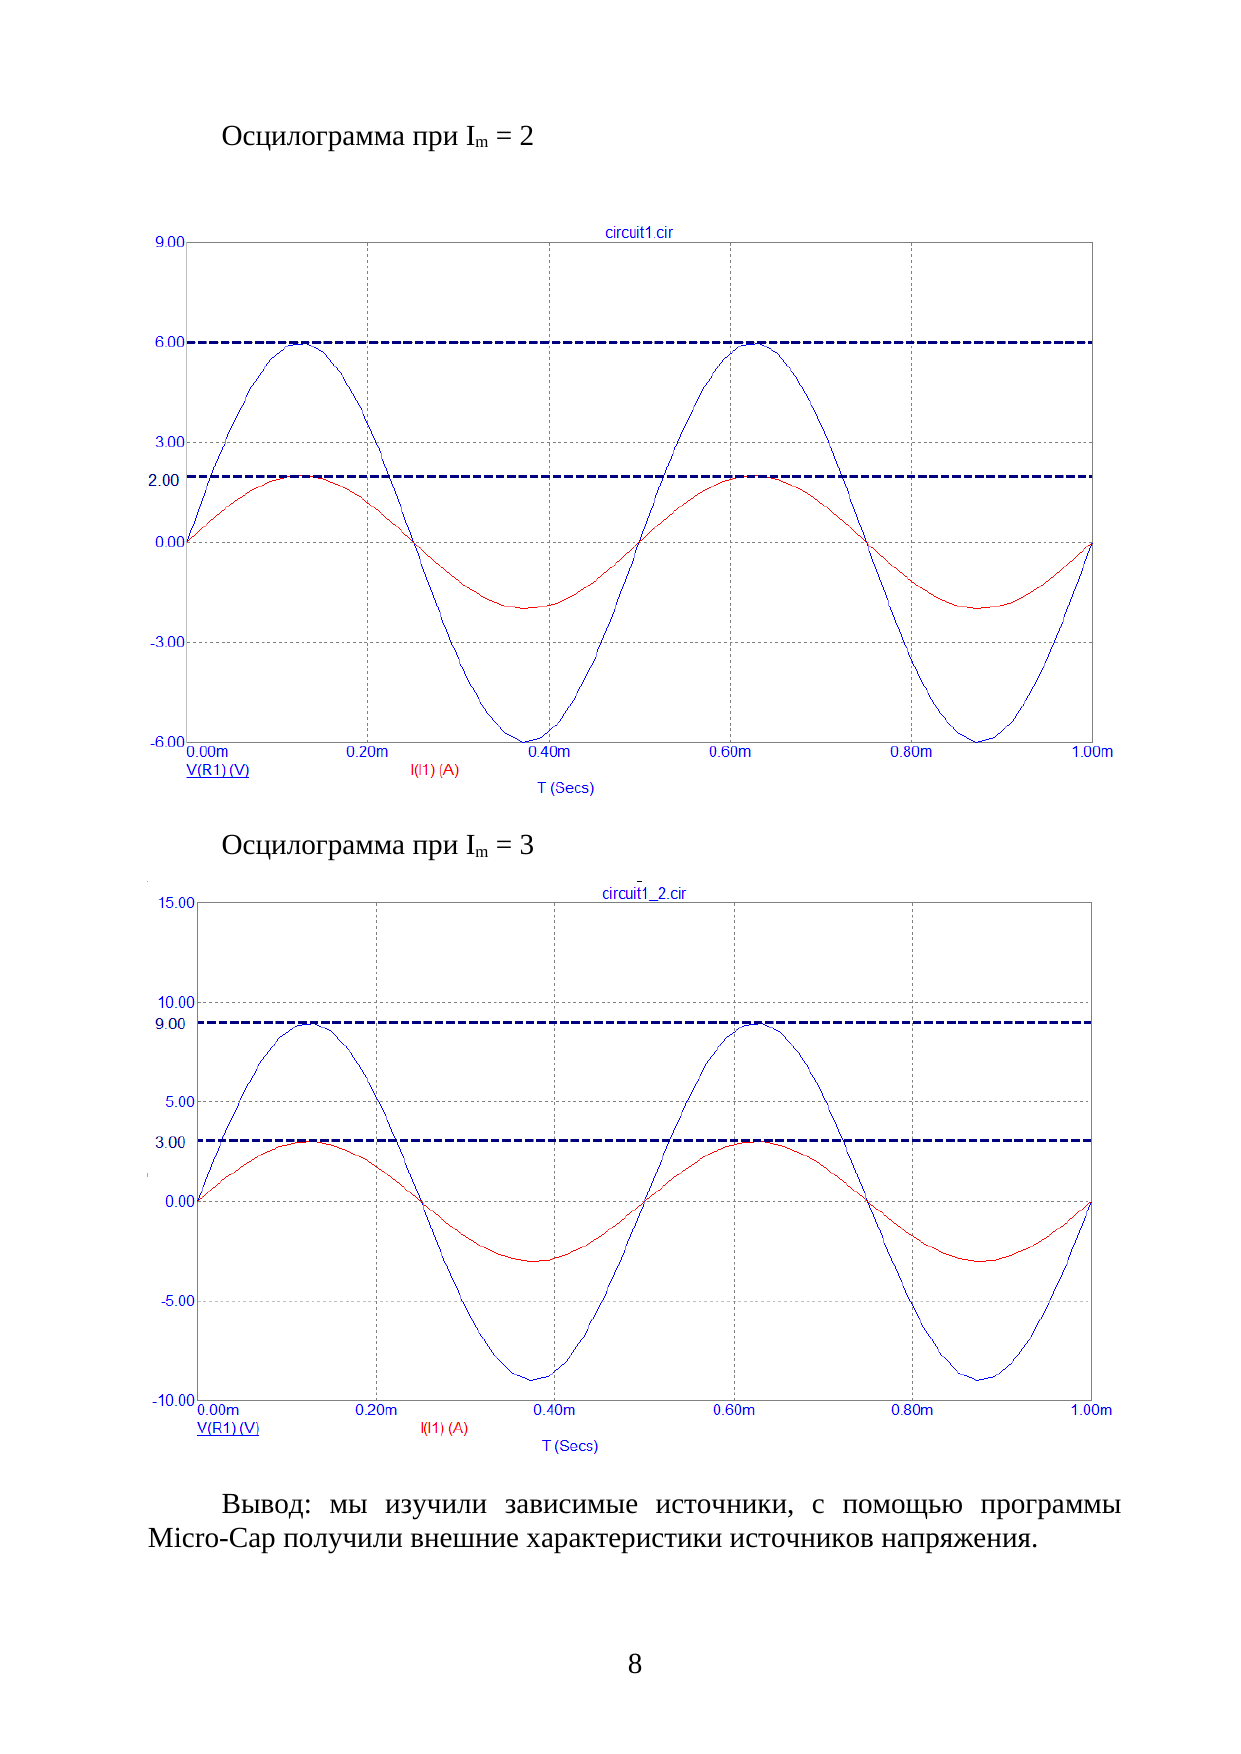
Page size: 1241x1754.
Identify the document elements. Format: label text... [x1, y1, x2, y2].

picture [148, 226, 1122, 807]
text Осцилограмма при Im = 2 [148, 118, 1122, 152]
text Осцилограмма при Im = 3 [148, 827, 1122, 861]
picture [147, 881, 1123, 1466]
text Вывод: мы изучили зависимые источники, с помощью программы Micro-Cap получили внешние характеристики источников напряжения. [148, 1487, 1122, 1554]
